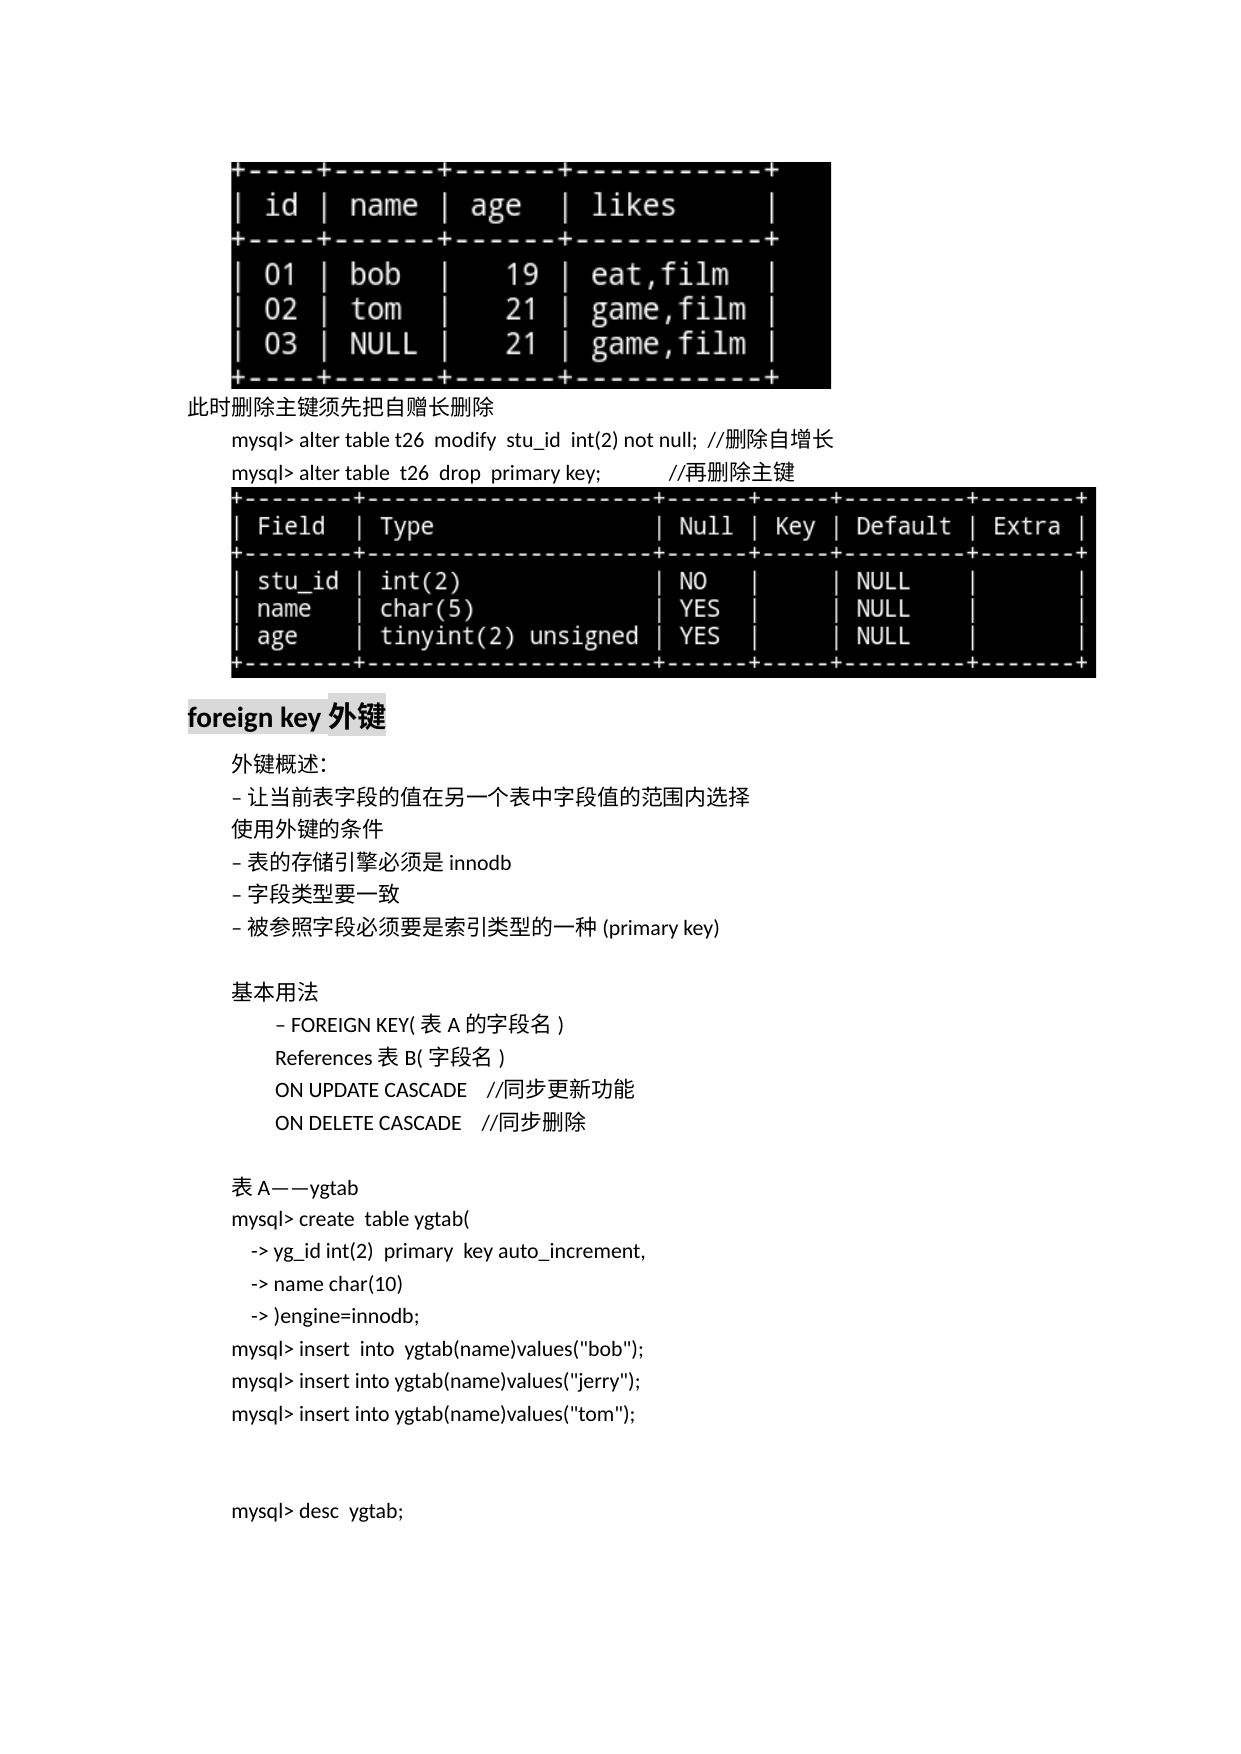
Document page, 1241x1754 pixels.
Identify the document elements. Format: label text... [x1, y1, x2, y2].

list – 被参照字段必须要是索引类型的一种 (primary key) [187, 909, 1053, 942]
picture [231, 487, 1097, 678]
list ON DELETE CASCADE //同步删除 [231, 1104, 1053, 1137]
list 基本用法 [187, 974, 1053, 1007]
list mysql> insert into ygtab(name)values("tom"); [187, 1397, 1053, 1429]
list mysql> create table ygtab( [187, 1202, 1053, 1234]
list foreign key 外键 [187, 682, 1053, 747]
picture [231, 162, 832, 389]
list – FOREIGN KEY( 表 A 的字段名 ) [231, 1007, 1053, 1039]
list ON UPDATE CASCADE //同步更新功能 [231, 1072, 1053, 1104]
list mysql> insert into ygtab(name)values("jerry"); [187, 1364, 1053, 1397]
list – 让当前表字段的值在另一个表中字段值的范围内选择 [187, 779, 1053, 812]
list mysql> insert into ygtab(name)values("bob"); [187, 1332, 1053, 1364]
list 外键概述： [187, 747, 1053, 779]
list mysql> alter table t26 modify stu_id int(2) not null; //删除自增长 [187, 422, 1053, 454]
list – 字段类型要一致 [187, 877, 1053, 909]
list 表A——ygtab [187, 1169, 1053, 1202]
list 使用外键的条件 [187, 812, 1053, 844]
list – 表的存储引擎必须是 innodb [187, 844, 1053, 877]
list mysql> desc ygtab; [187, 1494, 1053, 1527]
list -> name char(10) [187, 1267, 1053, 1299]
list References 表 B( 字段名 ) [231, 1039, 1053, 1072]
list 此时删除主键须先把自赠长删除 [187, 389, 1053, 422]
list mysql> alter table t26 drop primary key; //再删除主键 [187, 454, 1053, 487]
list -> )engine=innodb; [187, 1299, 1053, 1332]
list -> yg_id int(2) primary key auto_increment, [187, 1234, 1053, 1267]
